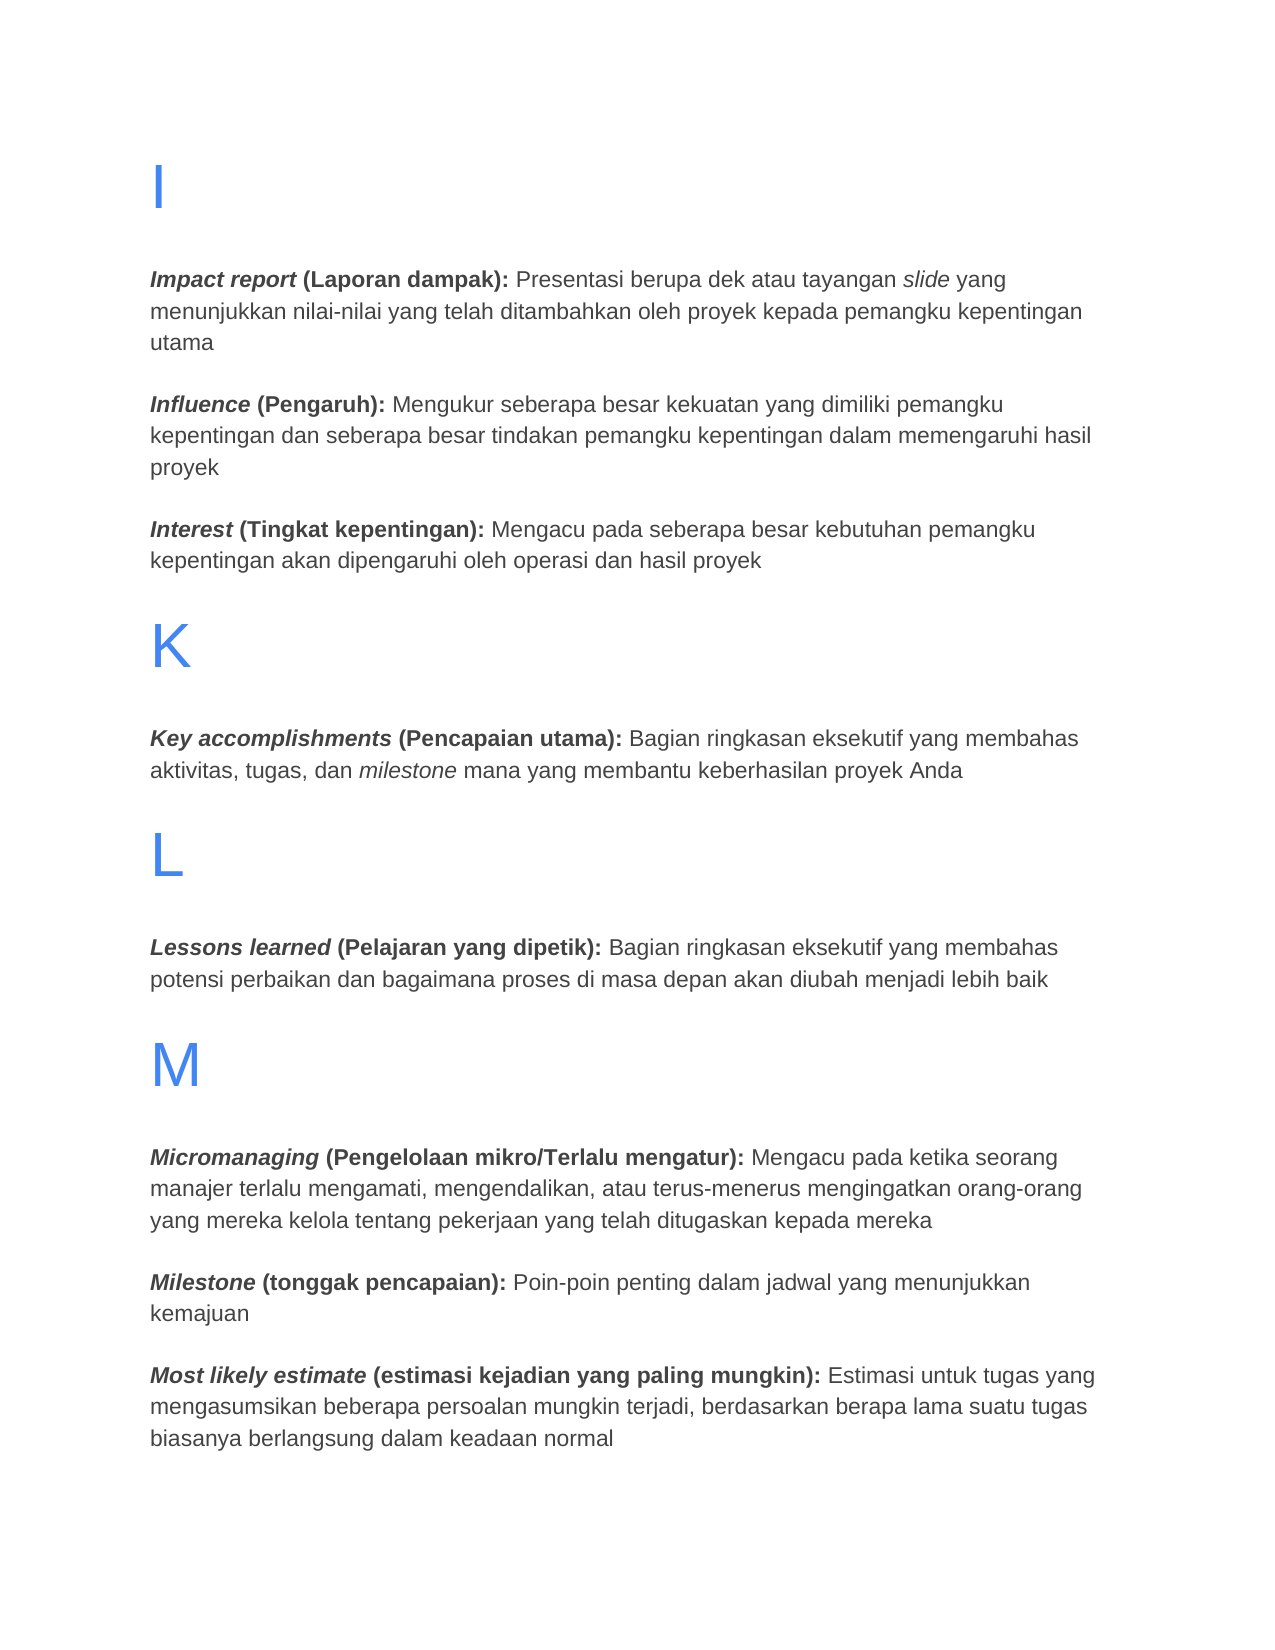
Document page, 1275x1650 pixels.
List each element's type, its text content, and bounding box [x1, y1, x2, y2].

text Influence (Pengaruh): Mengukur seberapa besar kekuatan yang dimiliki pemangku kepentingan dan seberapa besar tindakan pemangku kepentingan dalam memengaruhi hasil proyek [150, 391, 1125, 480]
text K [150, 609, 1125, 681]
text Most likely estimate (estimasi kejadian yang paling mungkin): Estimasi untuk tugas yang mengasumsikan beberapa persoalan mungkin terjadi, berdasarkan berapa lama suatu tugas biasanya berlangsung dalam keadaan normal [150, 1362, 1125, 1451]
text Milestone (tonggak pencapaian): Poin-poin penting dalam jadwal yang menunjukkan kemajuan [150, 1268, 1125, 1326]
text M [150, 1027, 1125, 1099]
text Lessons learned (Pelajaran yang dipetik): Bagian ringkasan eksekutif yang membahas potensi perbaikan dan bagaimana proses di masa depan akan diubah menjadi lebih baik [150, 934, 1125, 992]
text Impact report (Laporan dampak): Presentasi berupa dek atau tayangan slide yang menunjukkan nilai-nilai yang telah ditambahkan oleh proyek kepada pemangku kepentingan utama [150, 266, 1125, 356]
text Key accomplishments (Pencapaian utama): Bagian ringkasan eksekutif yang membahas aktivitas, tugas, dan milestone mana yang membantu keberhasilan proyek Anda [150, 725, 1125, 783]
text L [150, 818, 1125, 890]
text Interest (Tingkat kepentingan): Mengacu pada seberapa besar kebutuhan pemangku kepentingan akan dipengaruhi oleh operasi dan hasil proyek [150, 516, 1125, 573]
text Micromanaging (Pengelolaan mikro/Terlalu mengatur): Mengacu pada ketika seorang manajer terlalu mengamati, mengendalikan, atau terus-menerus mengingatkan orang-orang yang mereka kelola tentang pekerjaan yang telah ditugaskan kepada mereka [150, 1144, 1125, 1233]
text I [150, 150, 1125, 222]
